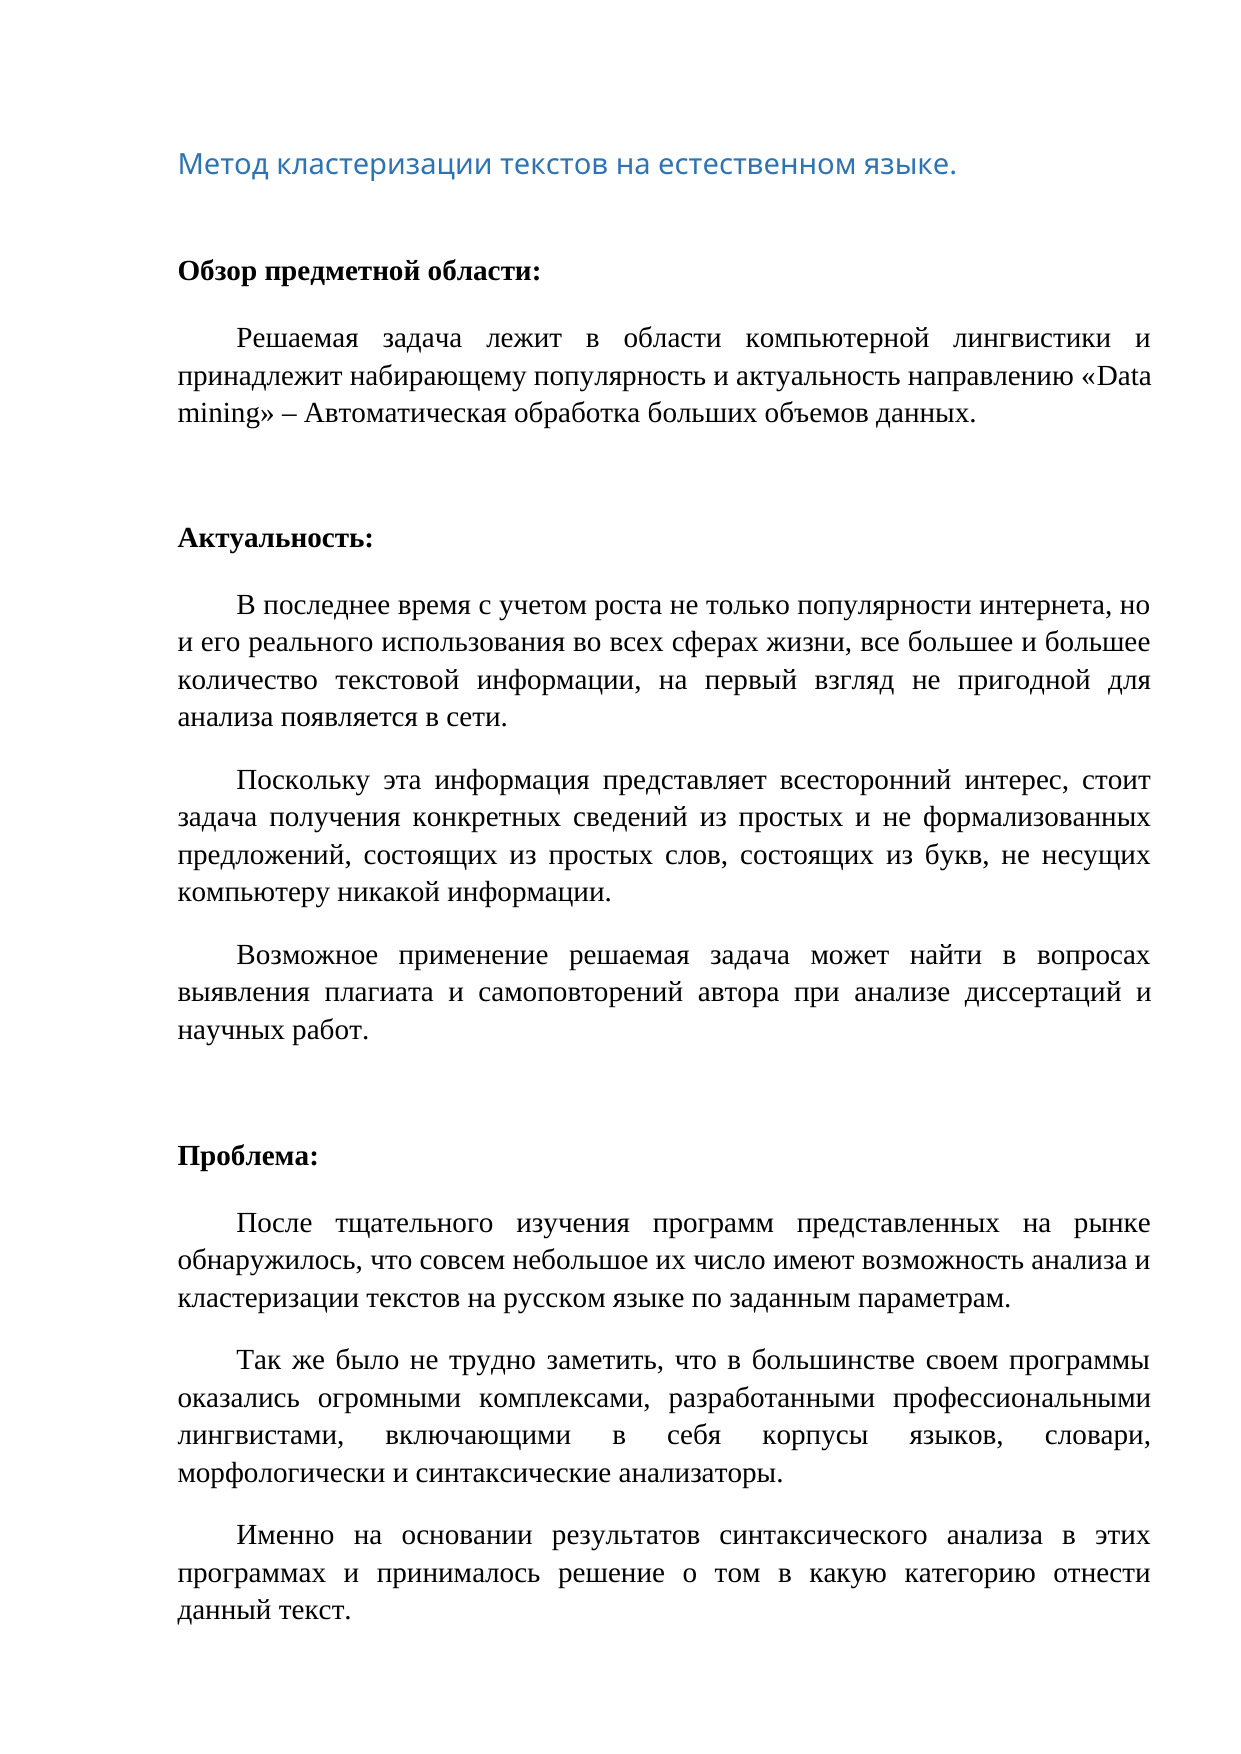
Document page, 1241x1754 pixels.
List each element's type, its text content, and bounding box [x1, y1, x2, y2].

text Возможное применение решаемая задача может найти в вопросах выявления плагиата и самоповторений автора при анализе диссертаций и научных работ. [177, 933, 1152, 1046]
text Так же было не трудно заметить, что в большинстве своем программы оказались огромными комплексами, разработанными профессиональными лингвистами, включающими в себя корпусы языков, словари, морфологически и синтаксические анализаторы. [177, 1338, 1152, 1488]
text В последнее время с учетом роста не только популярности интернета, но и его реального использования во всех сферах жизни, все большее и большее количество текстовой информации, на первый взгляд не пригодной для анализа появляется в сети. [177, 583, 1152, 733]
text Именно на основании результатов синтаксического анализа в этих программах и принималось решение о том в какую категорию отнести данный текст. [177, 1513, 1152, 1626]
subtitle Проблема: [177, 1138, 1152, 1172]
text После тщательного изучения программ представленных на рынке обнаружилось, что совсем небольшое их число имеют возможность анализа и кластеризации текстов на русском языке по заданным параметрам. [177, 1201, 1152, 1313]
subtitle Метод кластеризации текстов на естественном языке. [177, 143, 1152, 183]
text Поскольку эта информация представляет всесторонний интерес, стоит задача получения конкретных сведений из простых и не формализованных предложений, состоящих из простых слов, состоящих из букв, не несущих компьютеру никакой информации. [177, 758, 1152, 908]
text Решаемая задача лежит в области компьютерной лингвистики и принадлежит набирающему популярность и актуальность направлению «Data mining» – Автоматическая обработка больших объемов данных. [177, 316, 1152, 429]
subtitle Обзор предметной области: [177, 253, 1152, 287]
subtitle Актуальность: [177, 520, 1152, 554]
